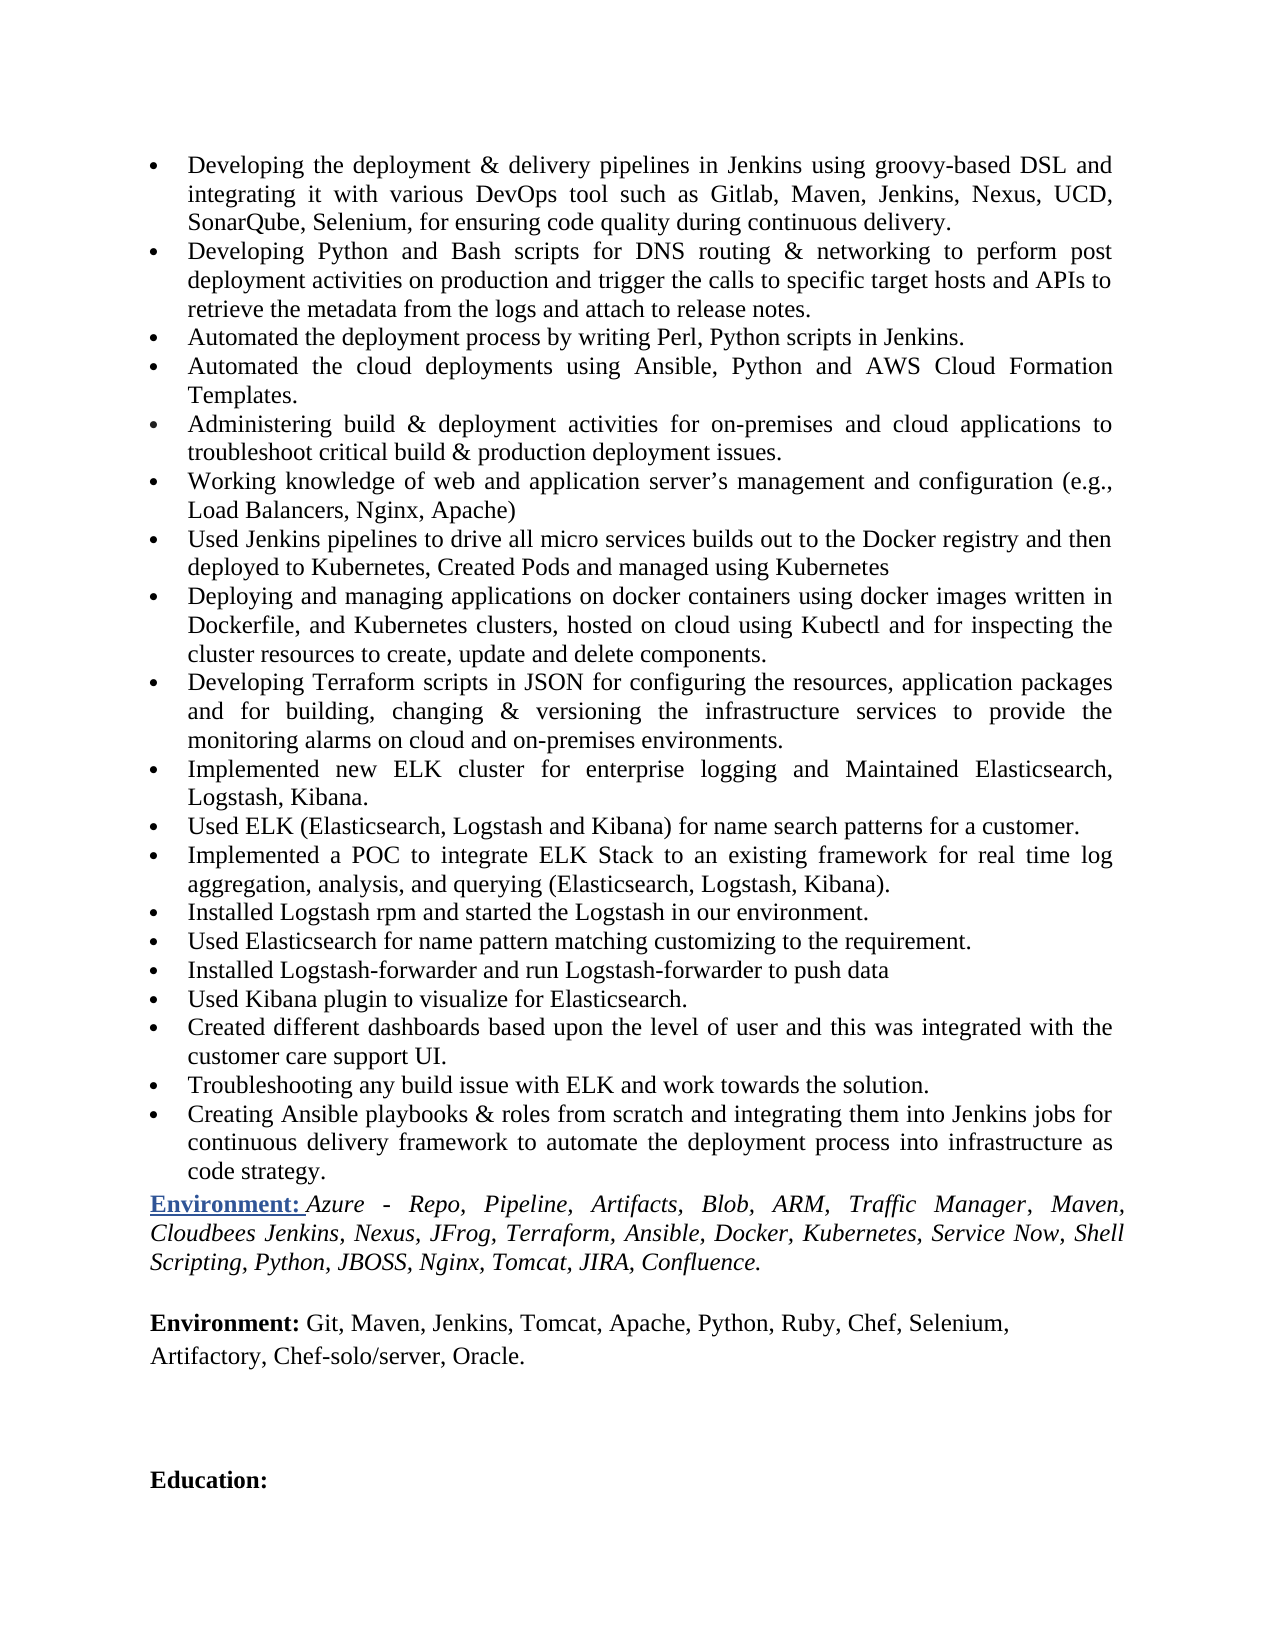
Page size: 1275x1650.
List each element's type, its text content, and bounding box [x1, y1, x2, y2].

list Used Jenkins pipelines to drive all micro services builds out to the Docker registry and then deployed to Kubernetes, Created Pods and managed using Kubernetes [150, 524, 1114, 581]
list Installed Logstash rpm and started the Logstash in our environment. [150, 897, 1114, 926]
list Used Kibana plugin to visualize for Elasticsearch. [150, 984, 1114, 1012]
list Troubleshooting any build issue with ELK and work towards the solution. [150, 1070, 1114, 1099]
text Education: [150, 1465, 1125, 1494]
list Developing Terraform scripts in JSON for configuring the resources, application packages and for building, changing & versioning the infrastructure services to provide the monitoring alarms on cloud and on-premises environments. [150, 667, 1114, 754]
list Installed Logstash-forwarder and run Logstash-forwarder to push data [150, 955, 1114, 984]
list Working knowledge of web and application server’s management and configuration (e.g., Load Balancers, Nginx, Apache) [150, 466, 1114, 524]
list Developing the deployment & delivery pipelines in Jenkins using groovy-based DSL and integrating it with various DevOps tool such as Gitlab, Maven, Jenkins, Nexus, UCD, SonarQube, Selenium, for ensuring code quality during continuous delivery. [150, 150, 1114, 236]
list Deploying and managing applications on docker containers using docker images written in Dockerfile, and Kubernetes clusters, hosted on cloud using Kubectl and for inspecting the cluster resources to create, update and delete components. [150, 581, 1114, 667]
list Implemented a POC to integrate ELK Stack to an existing framework for real time log aggregation, analysis, and querying (Elasticsearch, Logstash, Kibana). [150, 840, 1114, 897]
text Environment: Azure - Repo, Pipeline, Artifacts, Blob, ARM, Traffic Manager, Maven, Cloudbees Jenkins, Nexus, JFrog, Terraform, Ansible, Docker, Kubernetes, Service Now, Shell Scripting, Python, JBOSS, Nginx, Tomcat, JIRA, Confluence. [150, 1189, 1125, 1275]
list Developing Python and Bash scripts for DNS routing & networking to perform post deployment activities on production and trigger the calls to specific target hosts and APIs to retrieve the metadata from the logs and attach to release notes. [150, 236, 1114, 322]
list Created different dashboards based upon the level of user and this was integrated with the customer care support UI. [150, 1012, 1114, 1070]
list Implemented new ELK cluster for enterprise logging and Maintained Elasticsearch, Logstash, Kibana. [150, 754, 1114, 811]
list Administering build & deployment activities for on-premises and cloud applications to troubleshoot critical build & production deployment issues. [150, 409, 1114, 466]
list Used Elasticsearch for name pattern matching customizing to the requirement. [150, 926, 1114, 955]
list Used ELK (Elasticsearch, Logstash and Kibana) for name search patterns for a customer. [150, 811, 1114, 840]
list Automated the cloud deployments using Ansible, Python and AWS Cloud Formation Templates. [150, 351, 1114, 409]
text Environment: Git, Maven, Jenkins, Tomcat, Apache, Python, Ruby, Chef, Selenium, Artifactory, Chef-solo/server, Oracle. [150, 1308, 1125, 1370]
list Creating Ansible playbooks & roles from scratch and integrating them into Jenkins jobs for continuous delivery framework to automate the deployment process into infrastructure as code strategy. [150, 1099, 1114, 1185]
list Automated the deployment process by writing Perl, Python scripts in Jenkins. [150, 322, 1114, 351]
